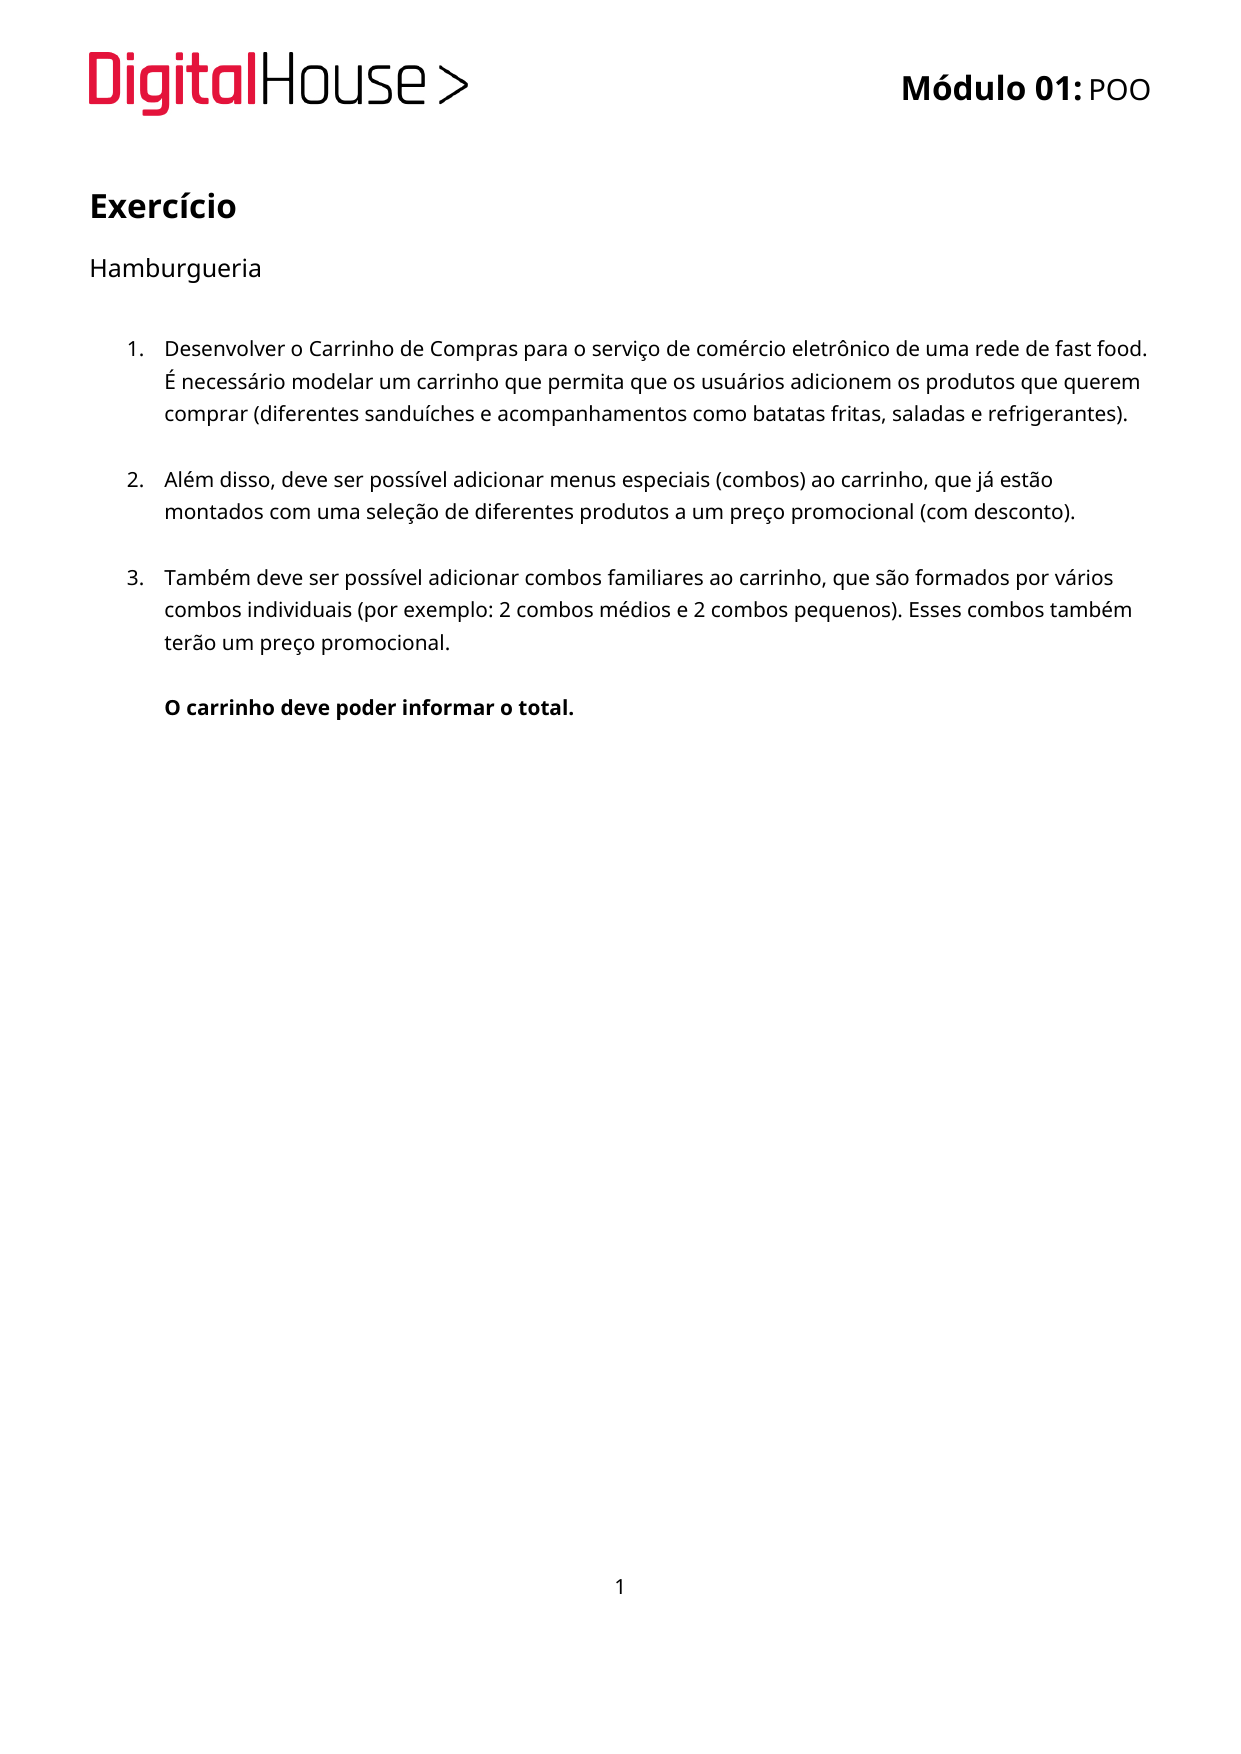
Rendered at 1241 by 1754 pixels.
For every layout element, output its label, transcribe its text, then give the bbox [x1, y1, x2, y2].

list Também deve ser possível adicionar combos familiares ao carrinho, que são formados por vários combos individuais (por exemplo: 2 combos médios e 2 combos pequenos). Esses combos também terão um preço promocional. O carrinho deve poder informar o total. [127, 563, 1151, 721]
picture [89, 52, 468, 116]
title Exercício [89, 183, 1151, 228]
list Além disso, deve ser possível adicionar menus especiais (combos) ao carrinho, que já estão montados com uma seleção de diferentes produtos a um preço promocional (com desconto). [127, 465, 1151, 558]
subtitle Hamburgueria [89, 251, 1151, 285]
list Desenvolver o Carrinho de Compras para o serviço de comércio eletrônico de uma rede de fast food. É necessário modelar um carrinho que permita que os usuários adicionem os produtos que querem comprar (diferentes sanduíches e acompanhamentos como batatas fritas, saladas e refrigerantes). [127, 334, 1151, 461]
